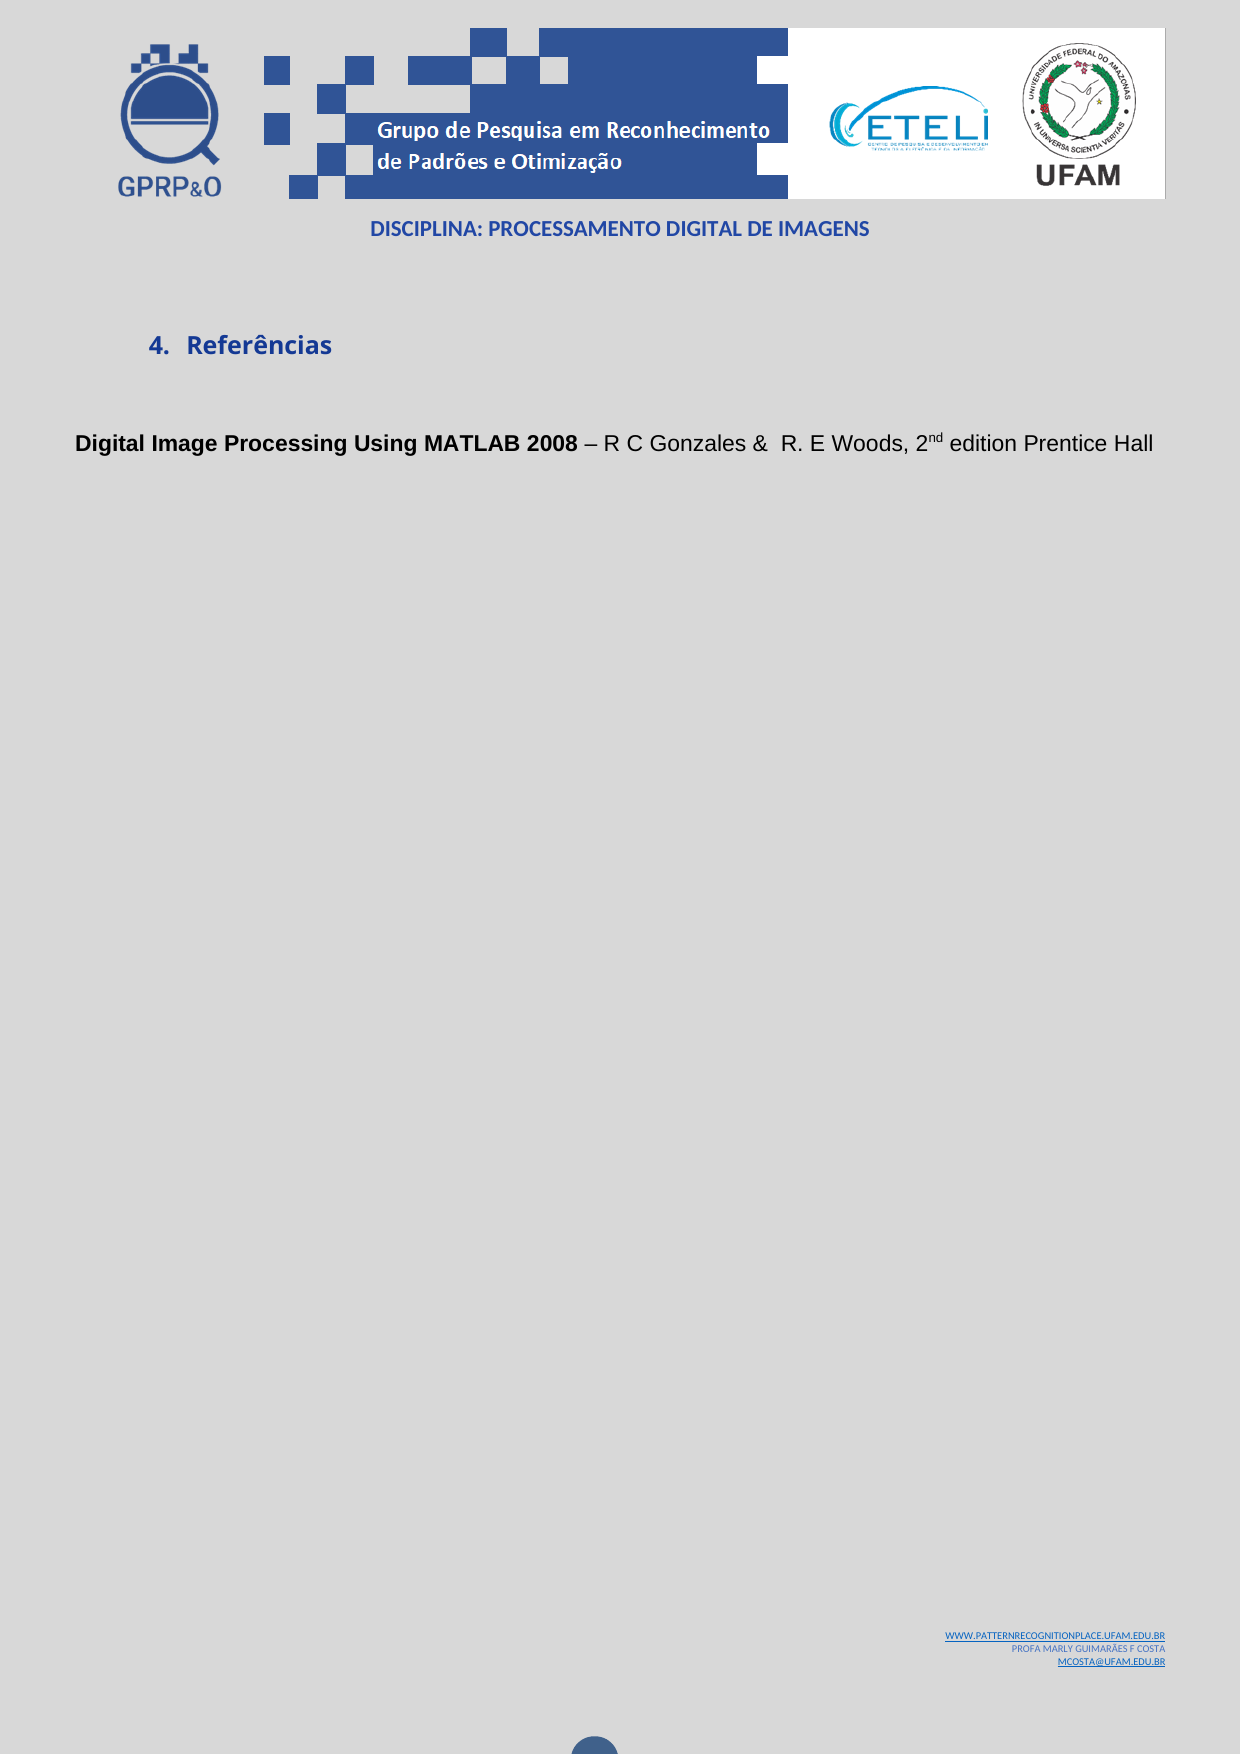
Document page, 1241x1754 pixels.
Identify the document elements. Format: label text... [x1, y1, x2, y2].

text Digital Image Processing Using MATLAB 2008 – R C Gonzales & R. E Woods, 2nd edition Prentice Hall [75, 429, 1165, 456]
list Referências [148, 327, 1165, 361]
picture [75, 28, 1166, 199]
